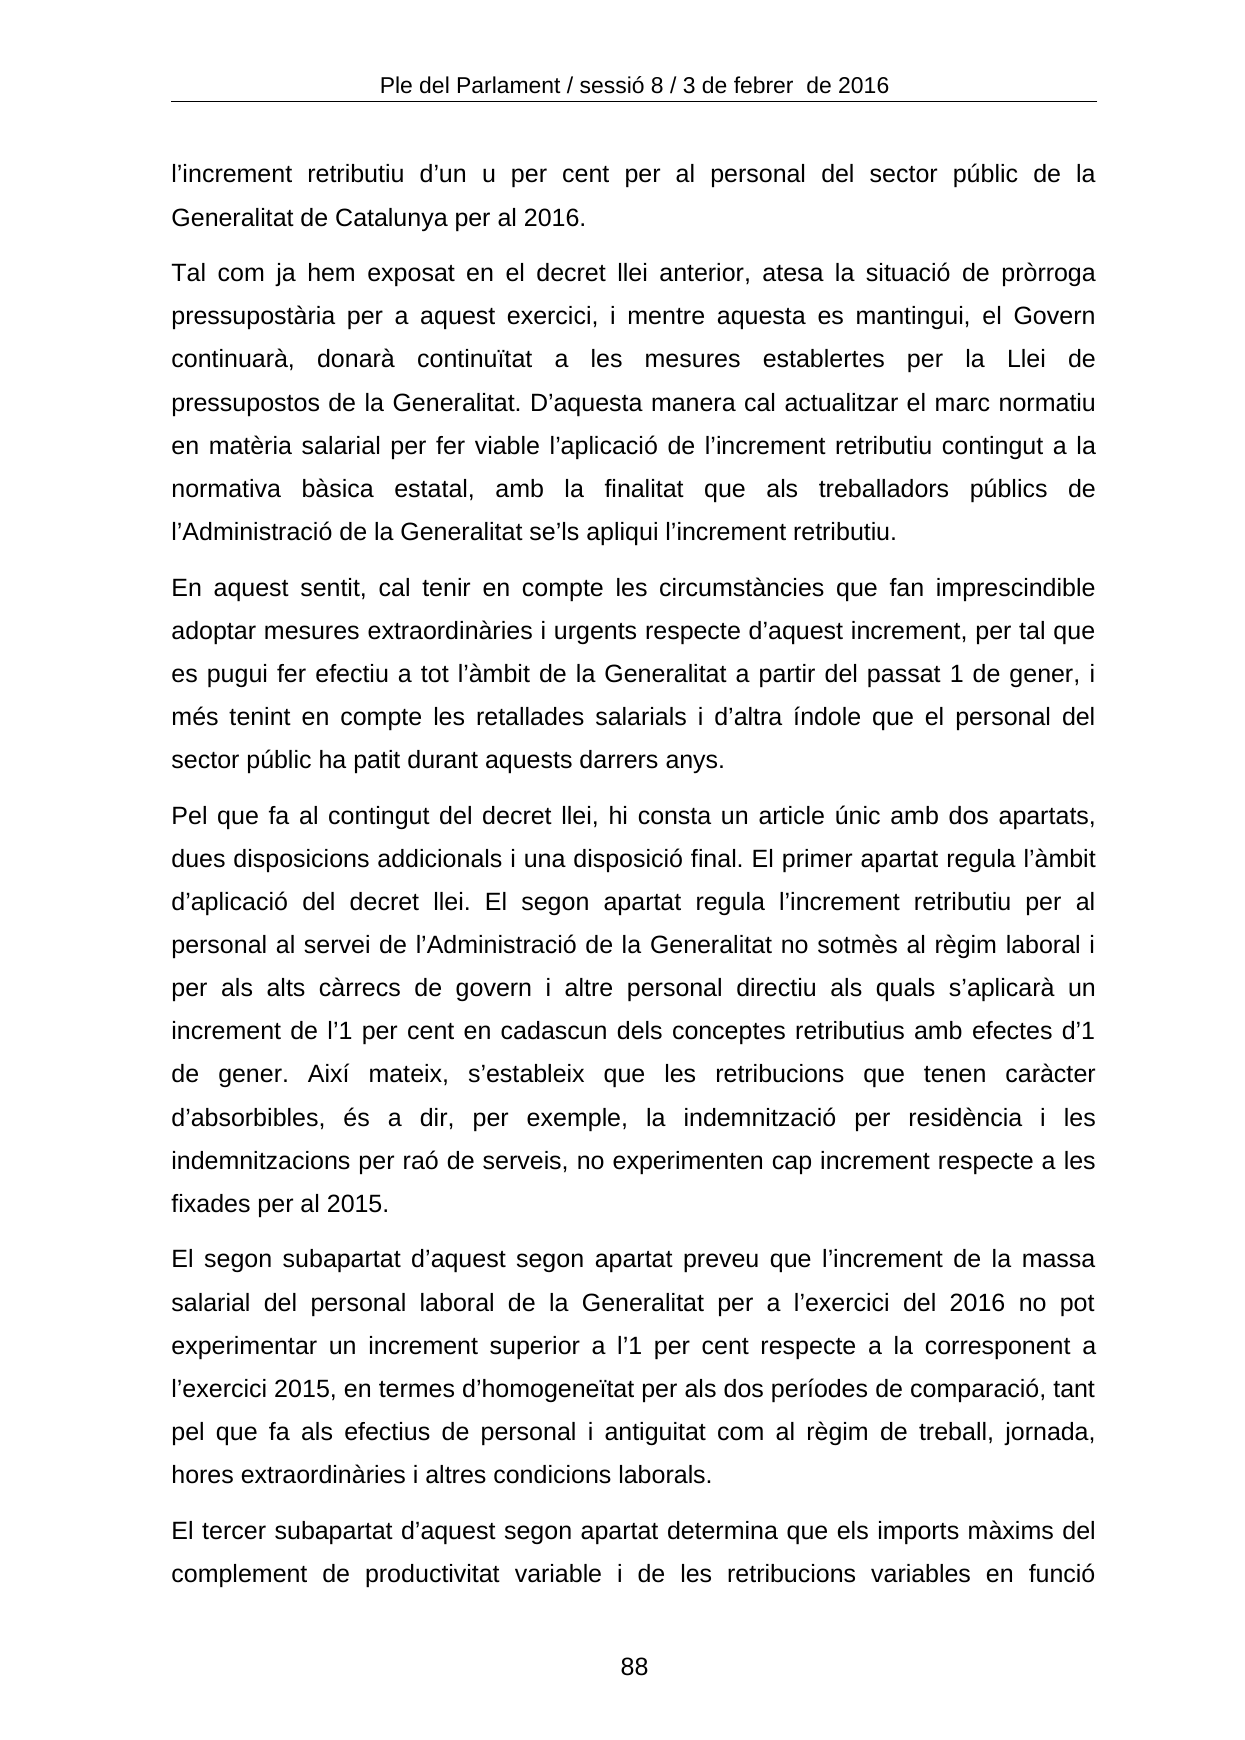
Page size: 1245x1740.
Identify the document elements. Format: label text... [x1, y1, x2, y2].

text Tal com ja hem exposat en el decret llei anterior, atesa la situació de pròrroga pressupostària per a aquest exercici, i mentre aquesta es mantingui, el Govern continuarà, donarà continuïtat a les mesures establertes per la Llei de pressupostos de la Generalitat. D’aquesta manera cal actualitzar el marc normatiu en matèria salarial per fer viable l’aplicació de l’increment retributiu contingut a la normativa bàsica estatal, amb la finalitat que als treballadors públics de l’Administració de la Generalitat se’ls apliqui l’increment retributiu. [171, 258, 1097, 546]
text En aquest sentit, cal tenir en compte les circumstàncies que fan imprescindible adoptar mesures extraordinàries i urgents respecte d’aquest increment, per tal que es pugui fer efectiu a tot l’àmbit de la Generalitat a partir del passat 1 de gener, i més tenint en compte les retallades salarials i d’altra índole que el personal del sector públic ha patit durant aquests darrers anys. [171, 573, 1097, 774]
text Pel que fa al contingut del decret llei, hi consta un article únic amb dos apartats, dues disposicions addicionals i una disposició final. El primer apartat regula l’àmbit d’aplicació del decret llei. El segon apartat regula l’increment retributiu per al personal al servei de l’Administració de la Generalitat no sotmès al règim laboral i per als alts càrrecs de govern i altre personal directiu als quals s’aplicarà un increment de l’1 per cent en cadascun dels conceptes retributius amb efectes d’1 de gener. Així mateix, s’estableix que les retribucions que tenen caràcter d’absorbibles, és a dir, per exemple, la indemnització per residència i les indemnitzacions per raó de serveis, no experimenten cap increment respecte a les fixades per al 2015. [171, 801, 1097, 1218]
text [171, 1516, 1097, 1588]
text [171, 159, 1097, 231]
text El segon subapartat d’aquest segon apartat preveu que l’increment de la massa salarial del personal laboral de la Generalitat per a l’exercici del 2016 no pot experimentar un increment superior a l’1 per cent respecte a la corresponent a l’exercici 2015, en termes d’homogeneïtat per als dos períodes de comparació, tant pel que fa als efectius de personal i antiguitat com al règim de treball, jornada, hores extraordinàries i altres condicions laborals. [171, 1244, 1097, 1489]
